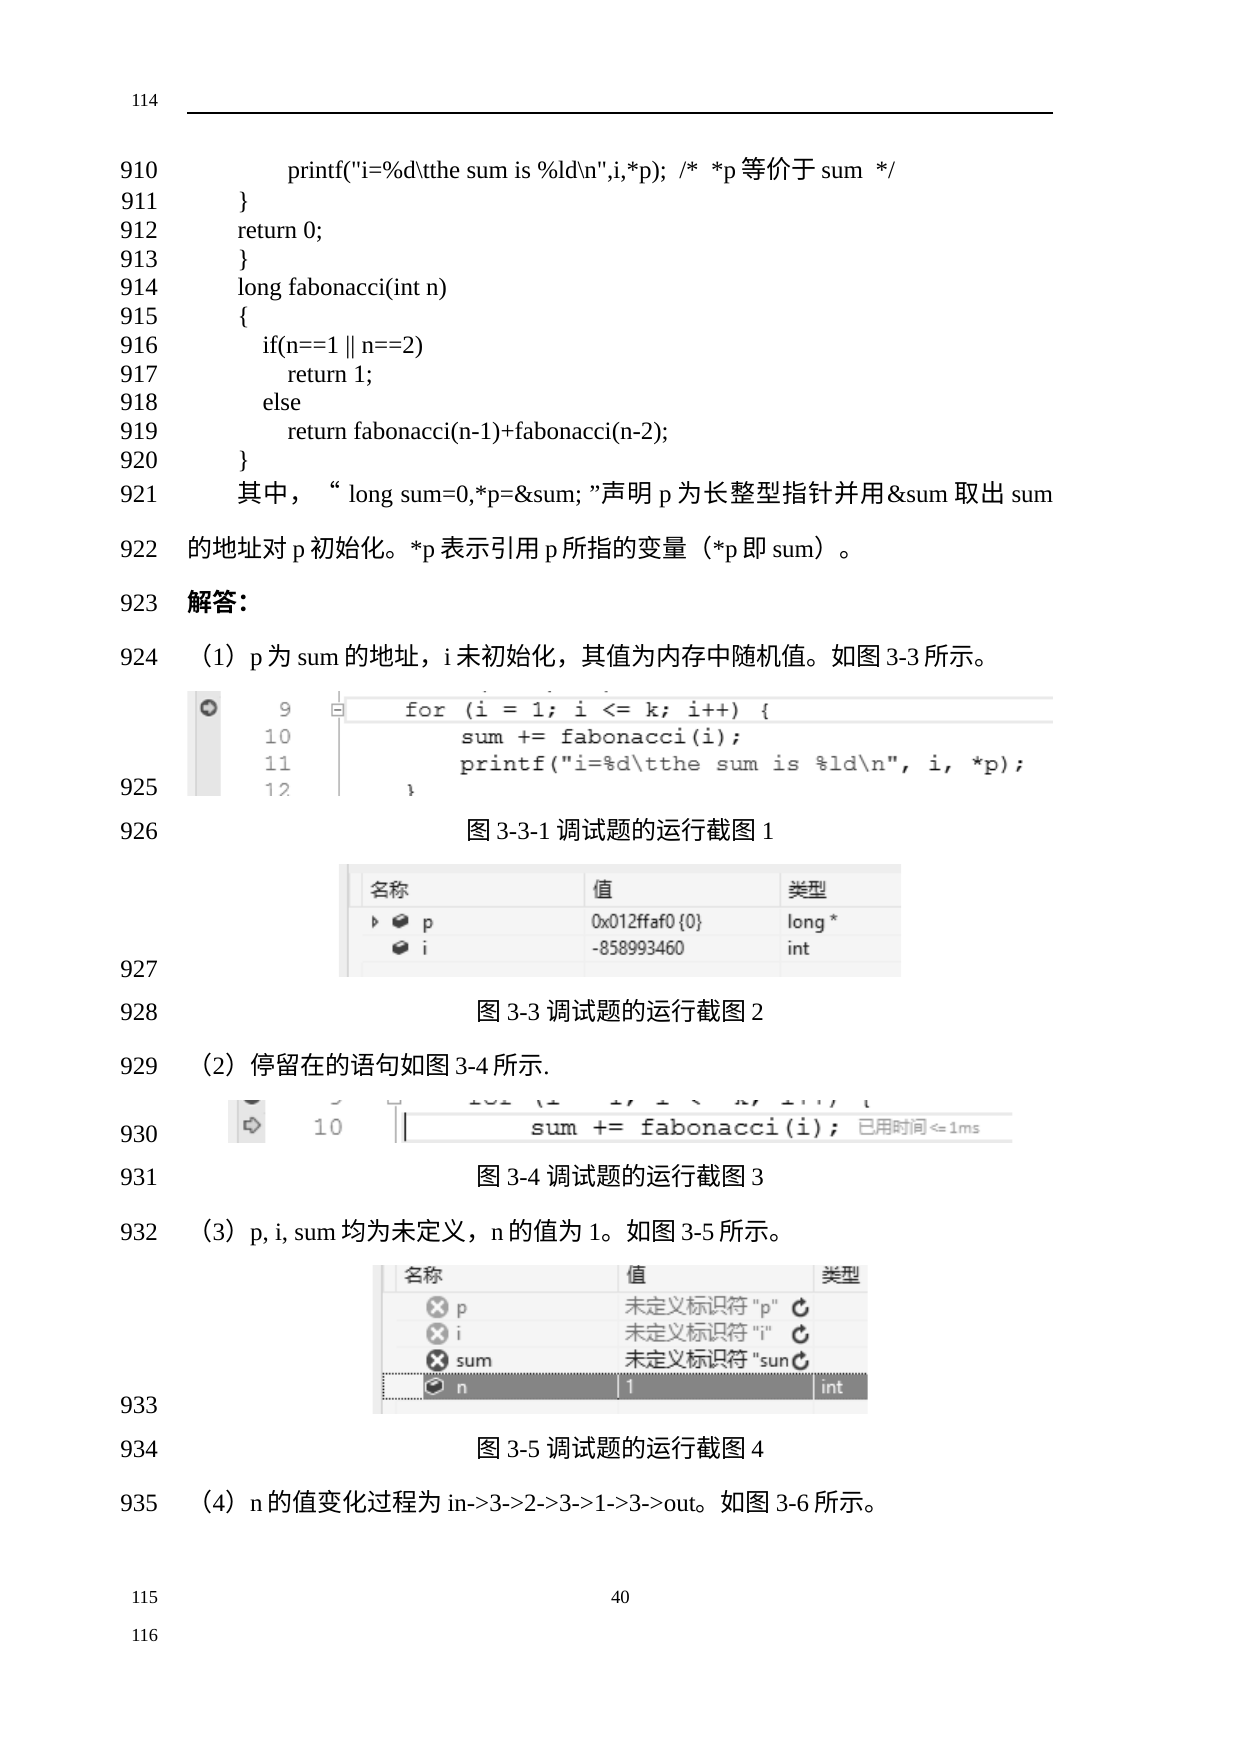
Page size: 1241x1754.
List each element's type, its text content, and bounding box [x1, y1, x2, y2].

text 图3-3-1 调试题的运行截图1 [187, 810, 1053, 846]
text return fabonacci(n-1)+fabonacci(n-2); [237, 416, 1053, 445]
text else [237, 387, 1053, 416]
text { [237, 301, 1053, 330]
text 解答： [187, 582, 1053, 619]
text printf("i=%d\tthe sum is %ld\n",i,*p); /* *p等价于sum */ [237, 150, 1053, 186]
text 其中，“ long sum=0,*p=&sum; ”声明p为长整型指针并用&sum取出sum的地址对p初始化。*p表示引用p所指的变量（*p即sum）。 [187, 474, 1053, 564]
text 图3-4 调试题的运行截图3 [187, 1157, 1053, 1193]
text } [237, 186, 1053, 215]
text 图3-3 调试题的运行截图2 [187, 991, 1053, 1028]
text 图3-5 调试题的运行截图4 [187, 1428, 1053, 1464]
text （3）p, i, sum均为未定义，n的值为1。如图3-5所示。 [187, 1211, 1053, 1247]
text （4）n的值变化过程为in->3->2->3->1->3->out。如图3-6所示。 [187, 1483, 1053, 1519]
text } [237, 244, 1053, 272]
text （2）停留在的语句如图3-4所示. [187, 1046, 1053, 1082]
text return 1; [237, 359, 1053, 387]
text } [237, 445, 1053, 474]
text return 0; [237, 215, 1053, 244]
text long fabonacci(int n) [237, 272, 1053, 301]
text if(n==1 || n==2) [237, 330, 1053, 359]
text （1）p为sum的地址，i未初始化，其值为内存中随机值。如图3-3所示。 [187, 637, 1053, 673]
